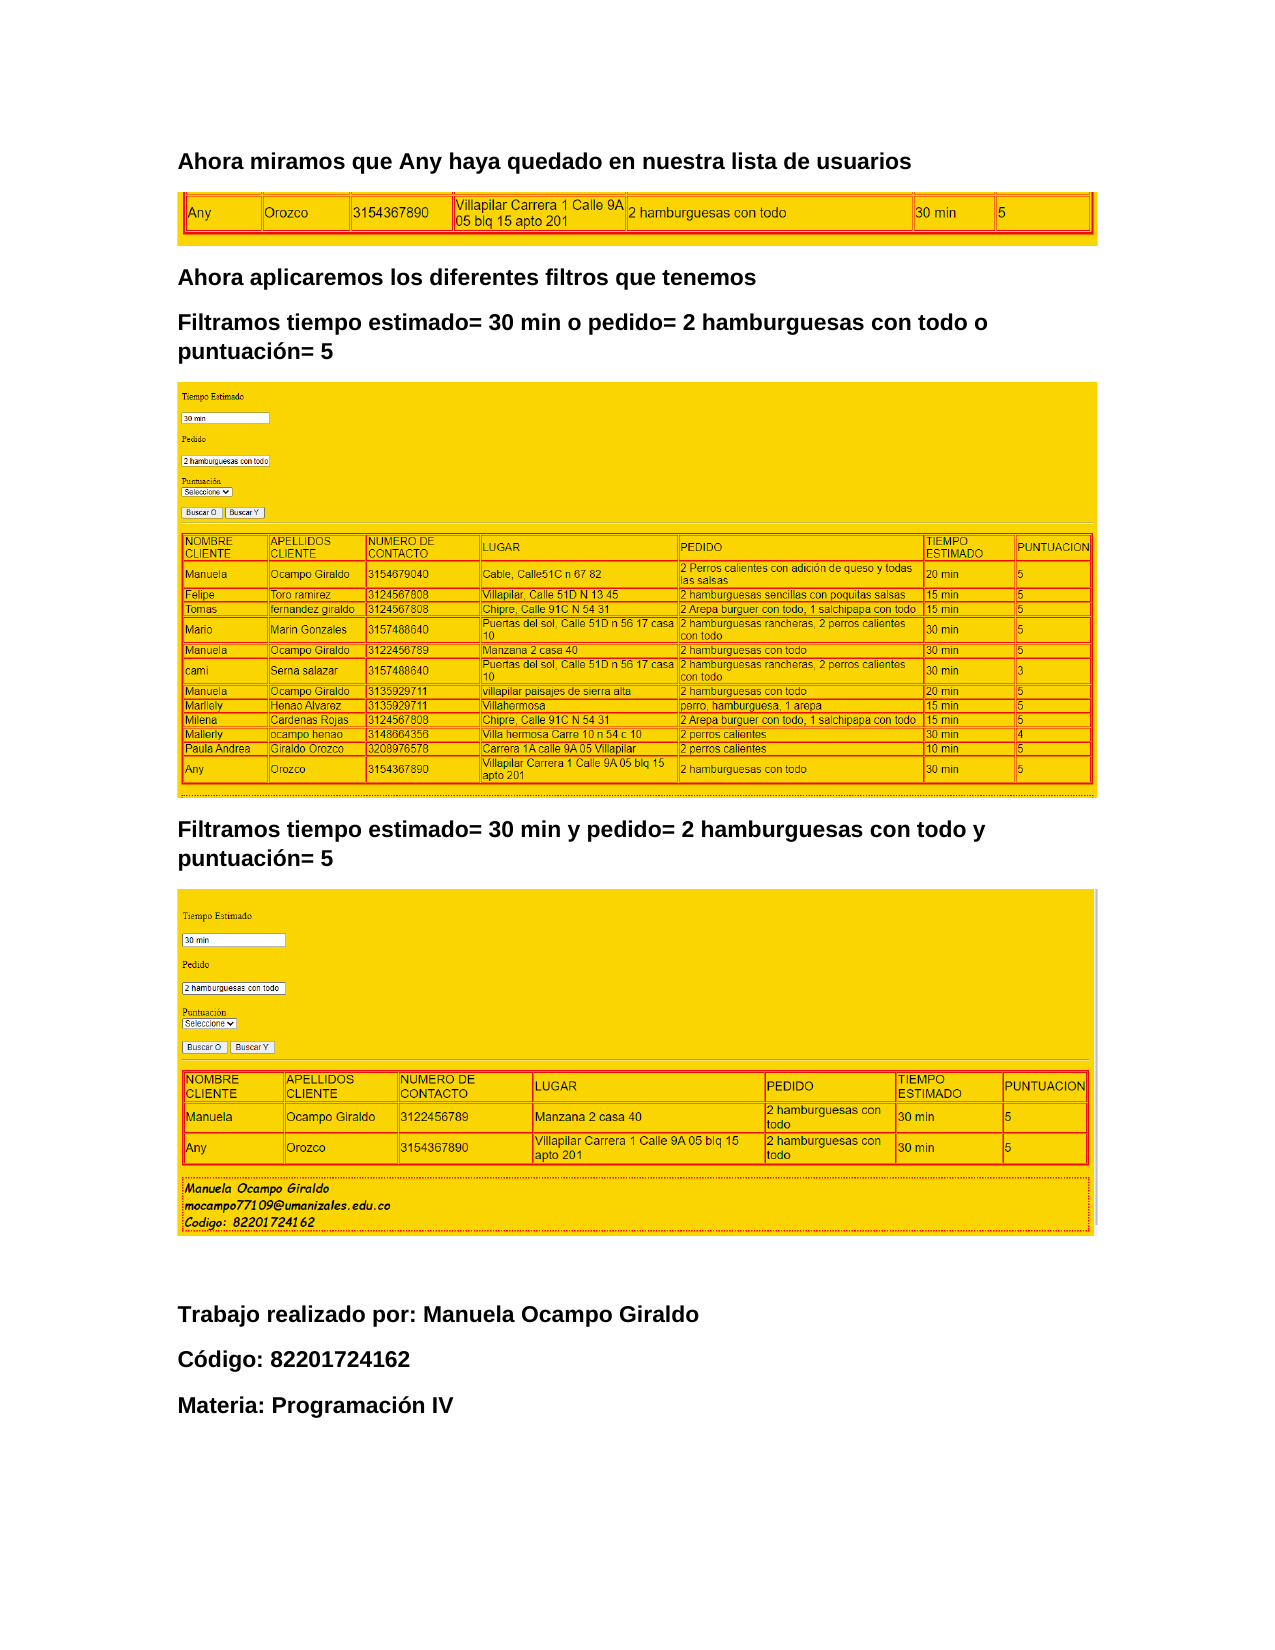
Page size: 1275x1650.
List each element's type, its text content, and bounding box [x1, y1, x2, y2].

picture [177, 192, 1098, 246]
text Filtramos tiempo estimado= 30 min y pedido= 2 hamburguesas con todo y puntuación= 5 [177, 816, 1098, 871]
text Ahora miramos que Any haya quedado en nuestra lista de usuarios [177, 148, 1098, 174]
text Filtramos tiempo estimado= 30 min o pedido= 2 hamburguesas con todo o puntuación= 5 [177, 309, 1098, 364]
picture [177, 889, 1098, 1236]
text Materia: Programación IV [177, 1392, 1098, 1418]
text Código: 82201724162 [177, 1346, 1098, 1373]
picture [177, 382, 1098, 798]
text Trabajo realizado por: Manuela Ocampo Giraldo [177, 1301, 1098, 1328]
text Ahora aplicaremos los diferentes filtros que tenemos [177, 264, 1098, 291]
